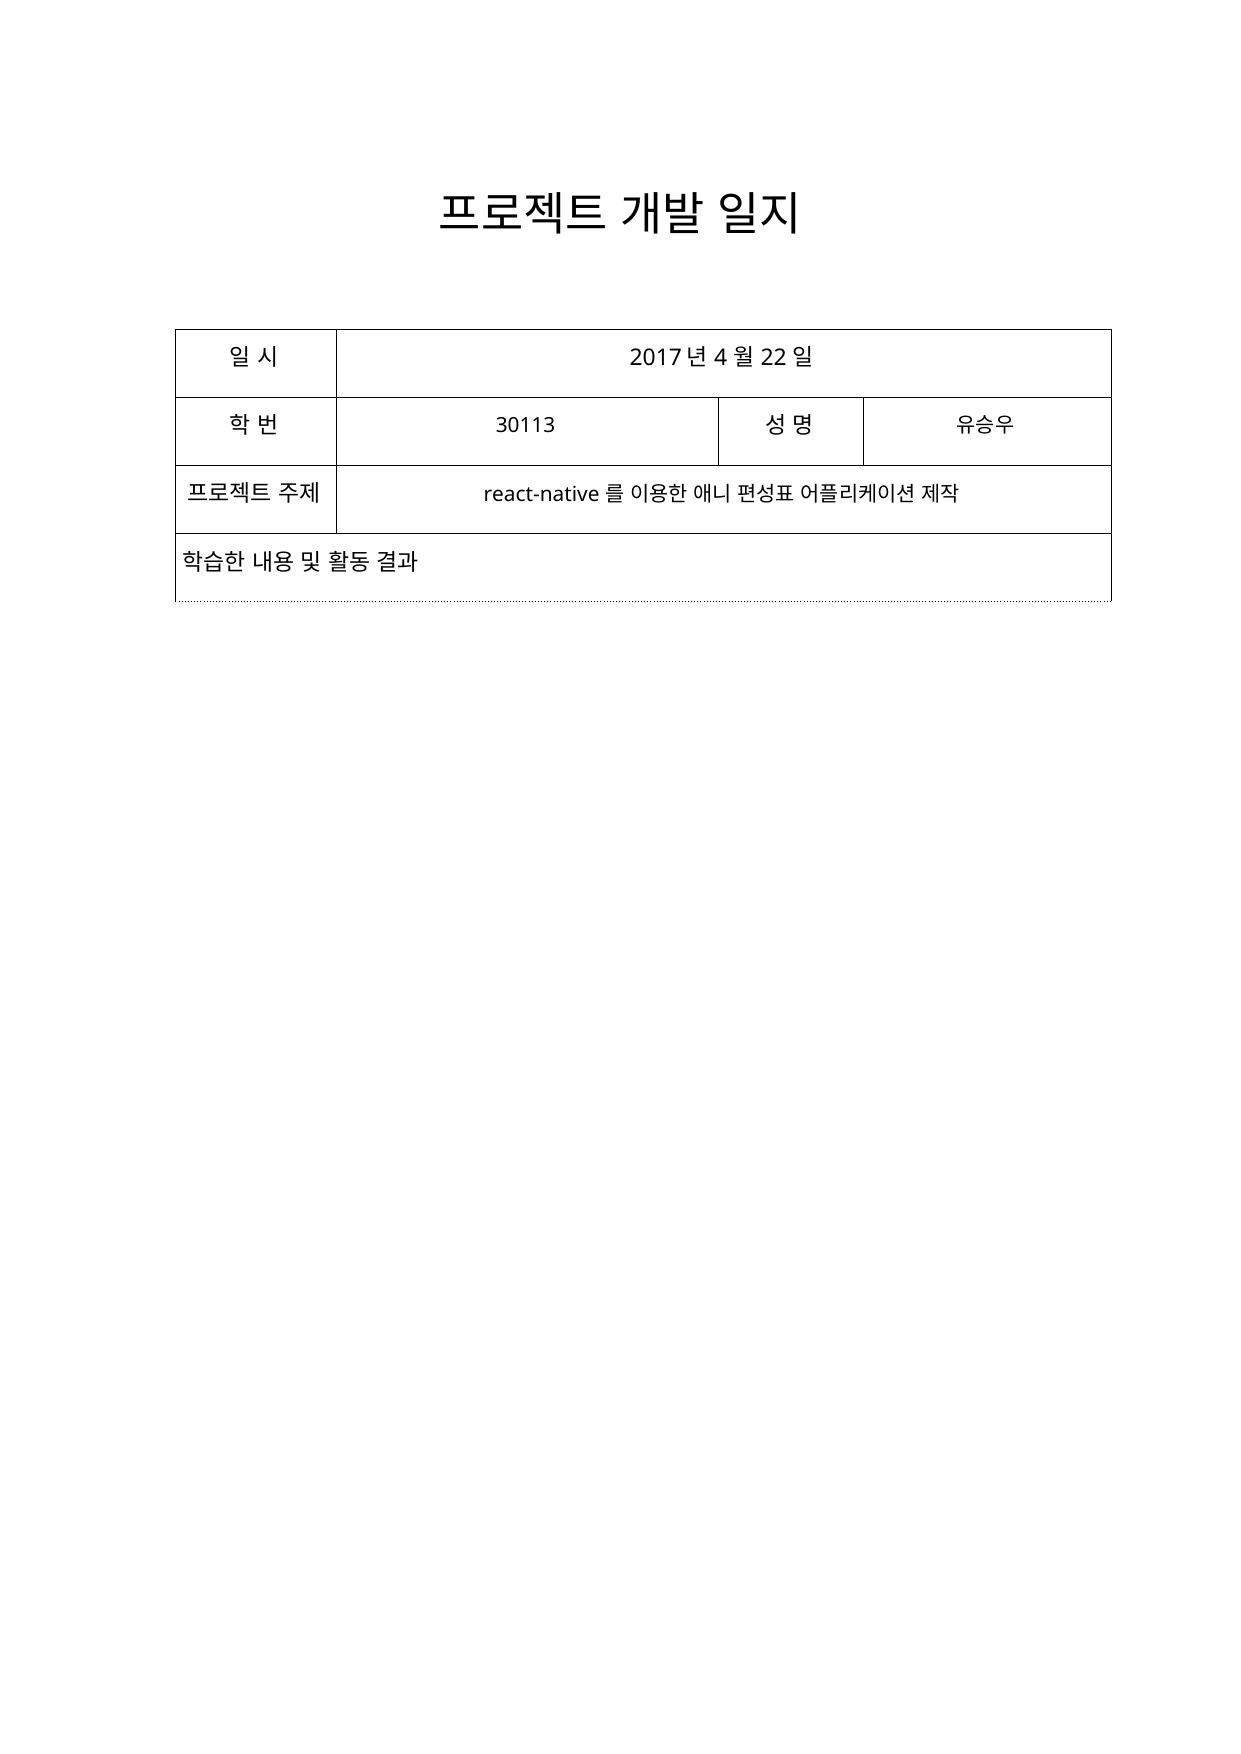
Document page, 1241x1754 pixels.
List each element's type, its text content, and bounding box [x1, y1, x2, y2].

table_cell react-native 를 이용한 애니 편성표 어플리케이션 제작 [337, 466, 1111, 533]
table_cell 유승우 [864, 398, 1111, 465]
table_cell 학 번 [176, 398, 336, 465]
table_header 일 시 [176, 330, 336, 397]
table_cell 성 명 [719, 398, 863, 465]
table_cell 30113 [337, 398, 718, 465]
table_cell 프로젝트 주제 [176, 466, 336, 533]
table_cell 학습한 내용 및 활동 결과 [176, 534, 1111, 601]
text 프로젝트 개발 일지 [150, 177, 1090, 243]
table_header 2017년 4 월 22 일 [337, 330, 1111, 397]
